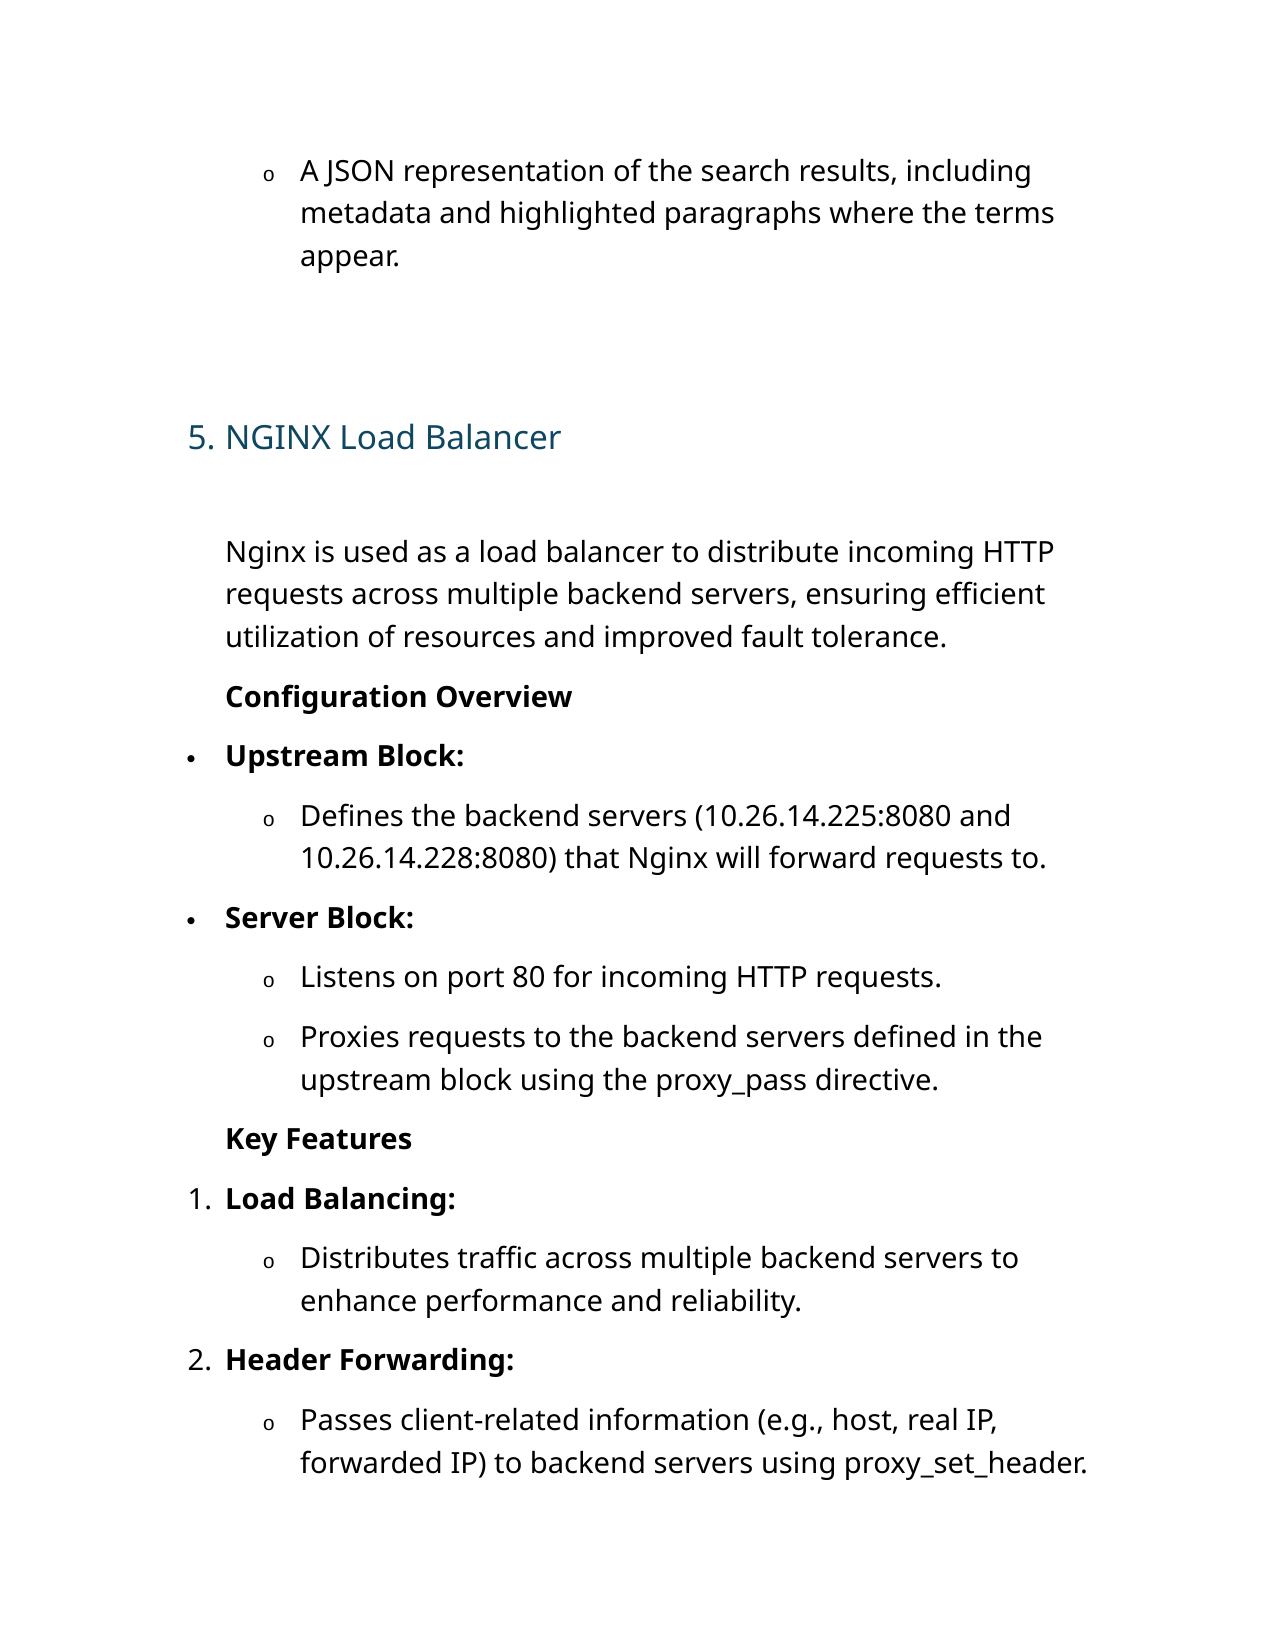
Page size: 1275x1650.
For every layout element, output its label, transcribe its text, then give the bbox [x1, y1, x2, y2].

list Server Block: [187, 897, 1125, 937]
list Upstream Block: [187, 735, 1125, 775]
text Nginx is used as a load balancer to distribute incoming HTTP requests across multiple backend servers, ensuring efficient utilization of resources and improved fault tolerance. [225, 531, 1125, 656]
list Header Forwarding: [187, 1340, 1125, 1379]
list A JSON representation of the search results, including metadata and highlighted paragraphs where the terms appear. [262, 150, 1125, 275]
list Distributes traffic across multiple backend servers to enhance performance and reliability. [262, 1237, 1125, 1320]
list Load Balancing: [187, 1178, 1125, 1218]
list Defines the backend servers (10.26.14.225:8080 and 10.26.14.228:8080) that Nginx will forward requests to. [262, 795, 1125, 877]
list Listens on port 80 for incoming HTTP requests. [262, 957, 1125, 996]
text Key Features [225, 1118, 1125, 1158]
text Configuration Overview [225, 676, 1125, 716]
list Passes client-related information (e.g., host, real IP, forwarded IP) to backend servers using proxy_set_header. [262, 1399, 1125, 1482]
subtitle NGINX Load Balancer [187, 414, 1125, 459]
list Proxies requests to the backend servers defined in the upstream block using the proxy_pass directive. [262, 1016, 1125, 1099]
